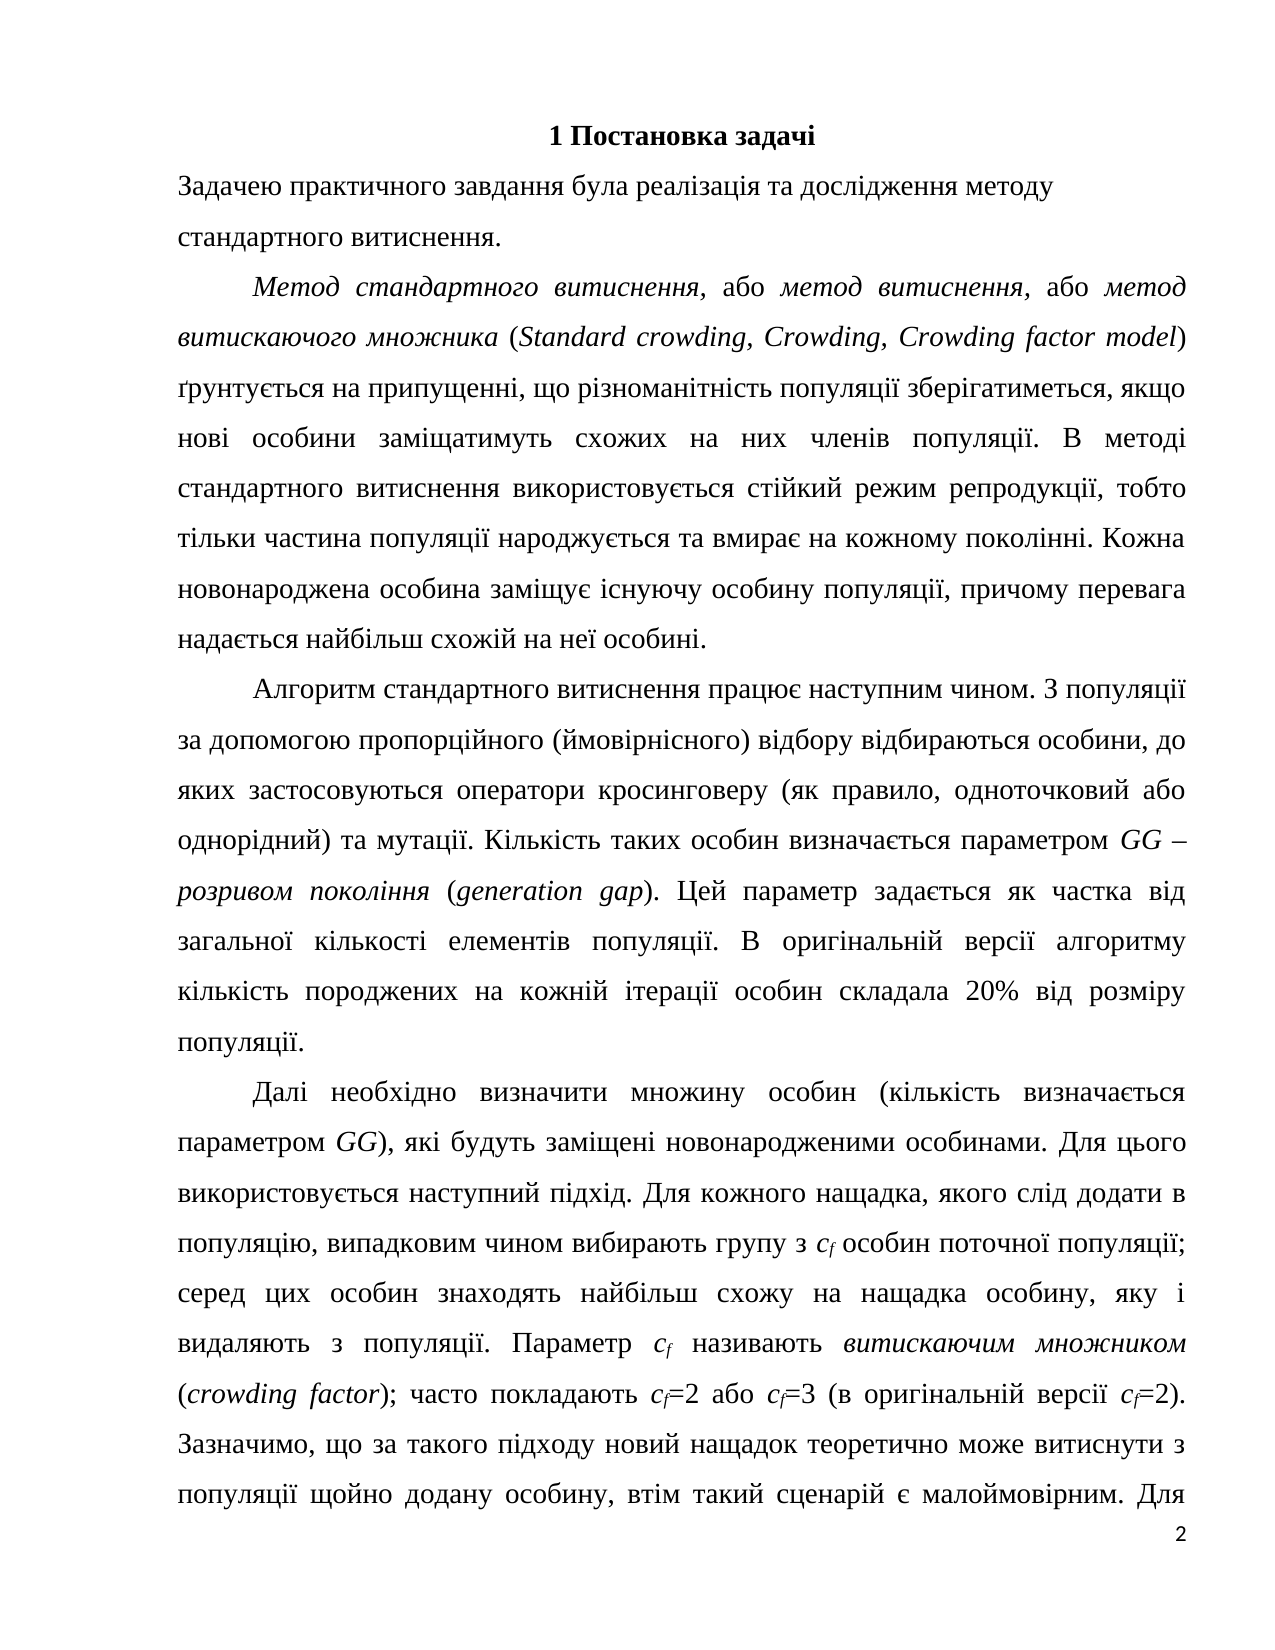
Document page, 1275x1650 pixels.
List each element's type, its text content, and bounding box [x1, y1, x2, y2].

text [177, 1074, 1186, 1510]
text Метод стандартного витиснення, або метод витиснення, або метод витискаючого множника (Standard crowding, Crowding, Crowding factor model) ґрунтується на припущенні, що різноманітність популяції зберігатиметься, якщо нові особини заміщатимуть схожих на них членів популяції. В методі стандартного витиснення використовується стійкий режим репродукції, тобто тільки частина популяції народжується та вмирає на кожному поколінні. Кожна новонароджена особина заміщує існуючу особину популяції, причому перевага надається найбільш схожій на неї особині. [177, 269, 1186, 655]
text 1 Постановка задачі [177, 118, 1186, 152]
text Задачею практичного завдання була реалізація та дослідження методу стандартного витиснення. [177, 168, 1186, 252]
text Алгоритм стандартного витиснення працює наступним чином. З популяції за допомогою пропорційного (ймовірнісного) відбору відбираються особини, до яких застосовуються оператори кросинговеру (як правило, одноточковий або однорідний) та мутації. Кількість таких особин визначається параметром GG – розривом покоління (generation gap). Цей параметр задається як частка від загальної кількості елементів популяції. В оригінальній версії алгоритму кількість породжених на кожній ітерації особин складала 20% від розміру популяції. [177, 672, 1186, 1057]
